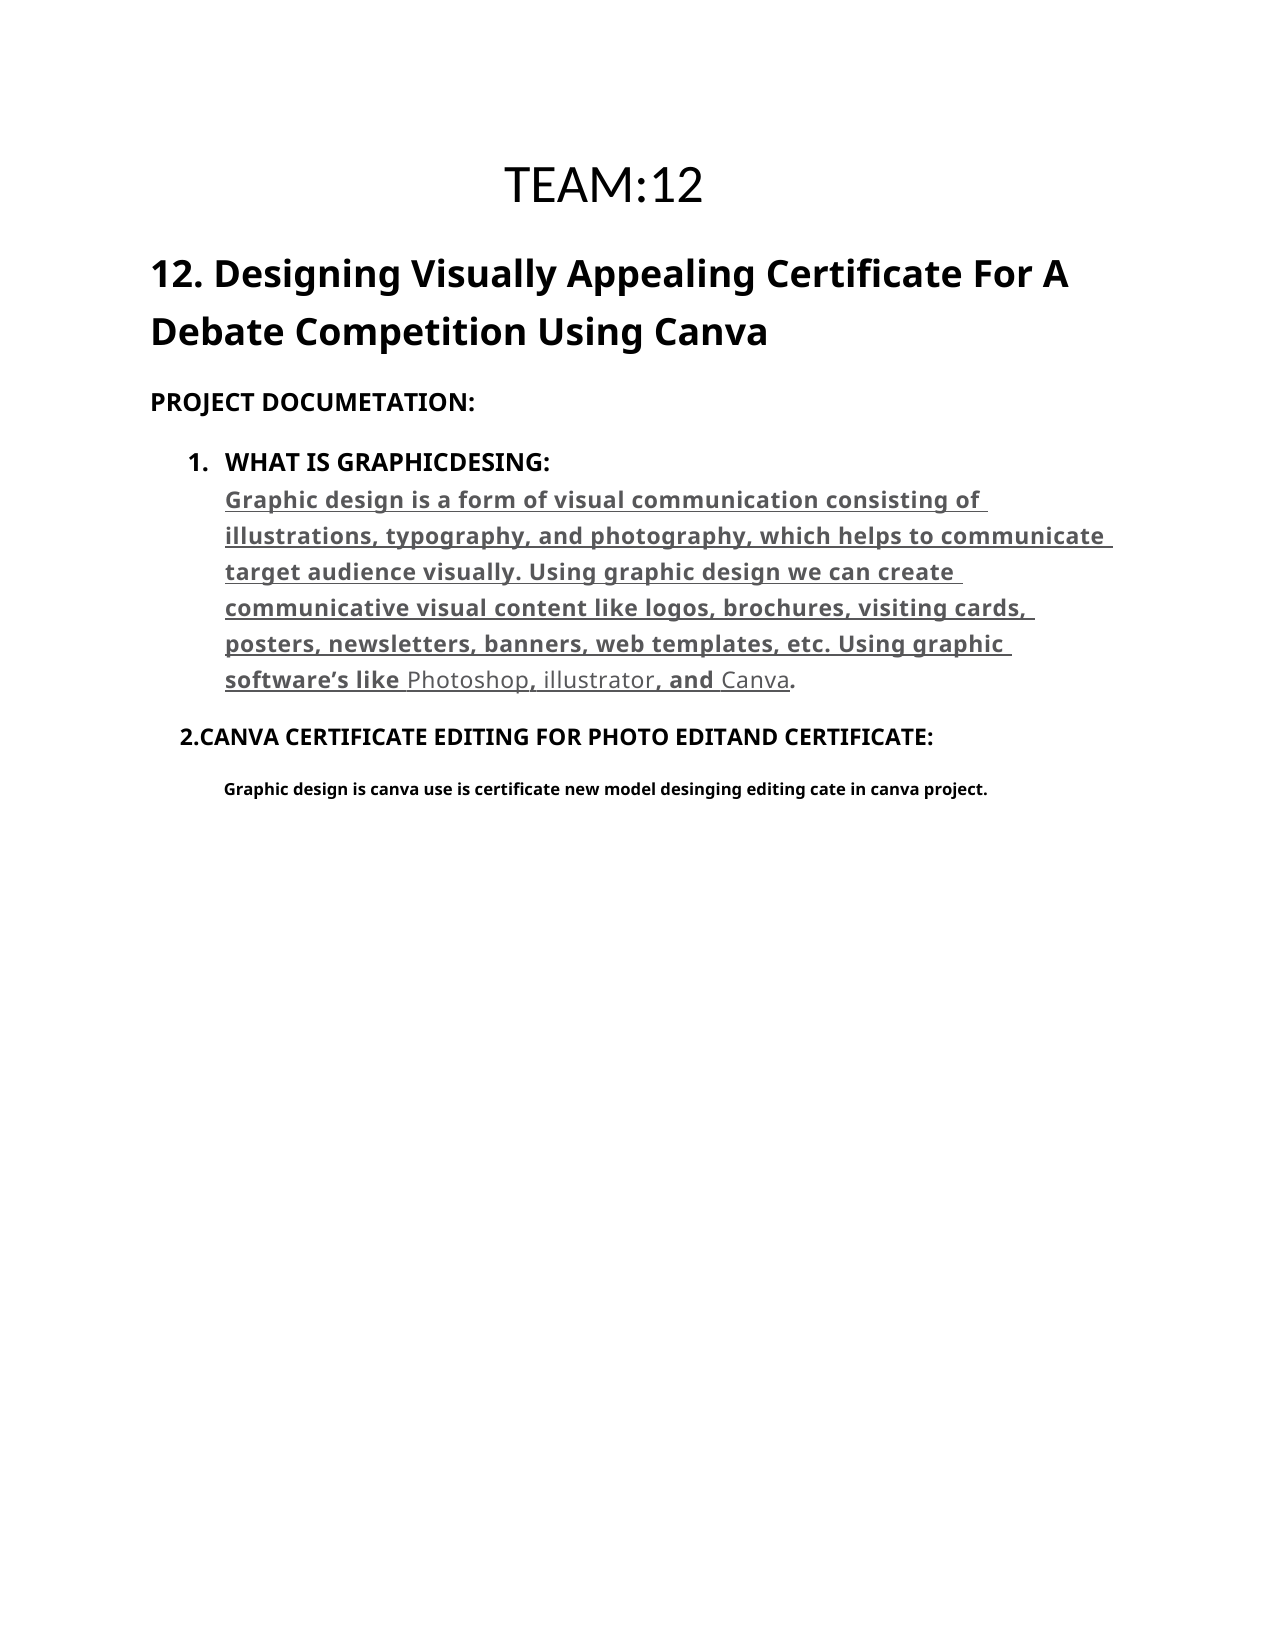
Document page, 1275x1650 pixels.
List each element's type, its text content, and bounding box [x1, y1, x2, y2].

text TEAM:12 [150, 150, 1125, 216]
text 12. Designing Visually Appealing Certificate For A Debate Competition Using Canva [150, 247, 1125, 357]
list Graphic design is a form of visual communication consisting of illustrations, typography, and photography, which helps to communicate target audience visually. Using graphic design we can create communicative visual content like logos, brochures, visiting cards, posters, newsletters, banners, web templates, etc. Using graphic software’s like Photoshop, illustrator, and Canva. [225, 484, 1125, 695]
text Graphic design is canva use is certificate new model desinging editing cate in canva project. [150, 777, 1125, 800]
text 2.CANVA CERTIFICATE EDITING FOR PHOTO EDITAND CERTIFICATE: [150, 721, 1125, 752]
text PROJECT DOCUMETATION: [150, 385, 1125, 419]
list WHAT IS GRAPHICDESING: [187, 445, 1125, 479]
